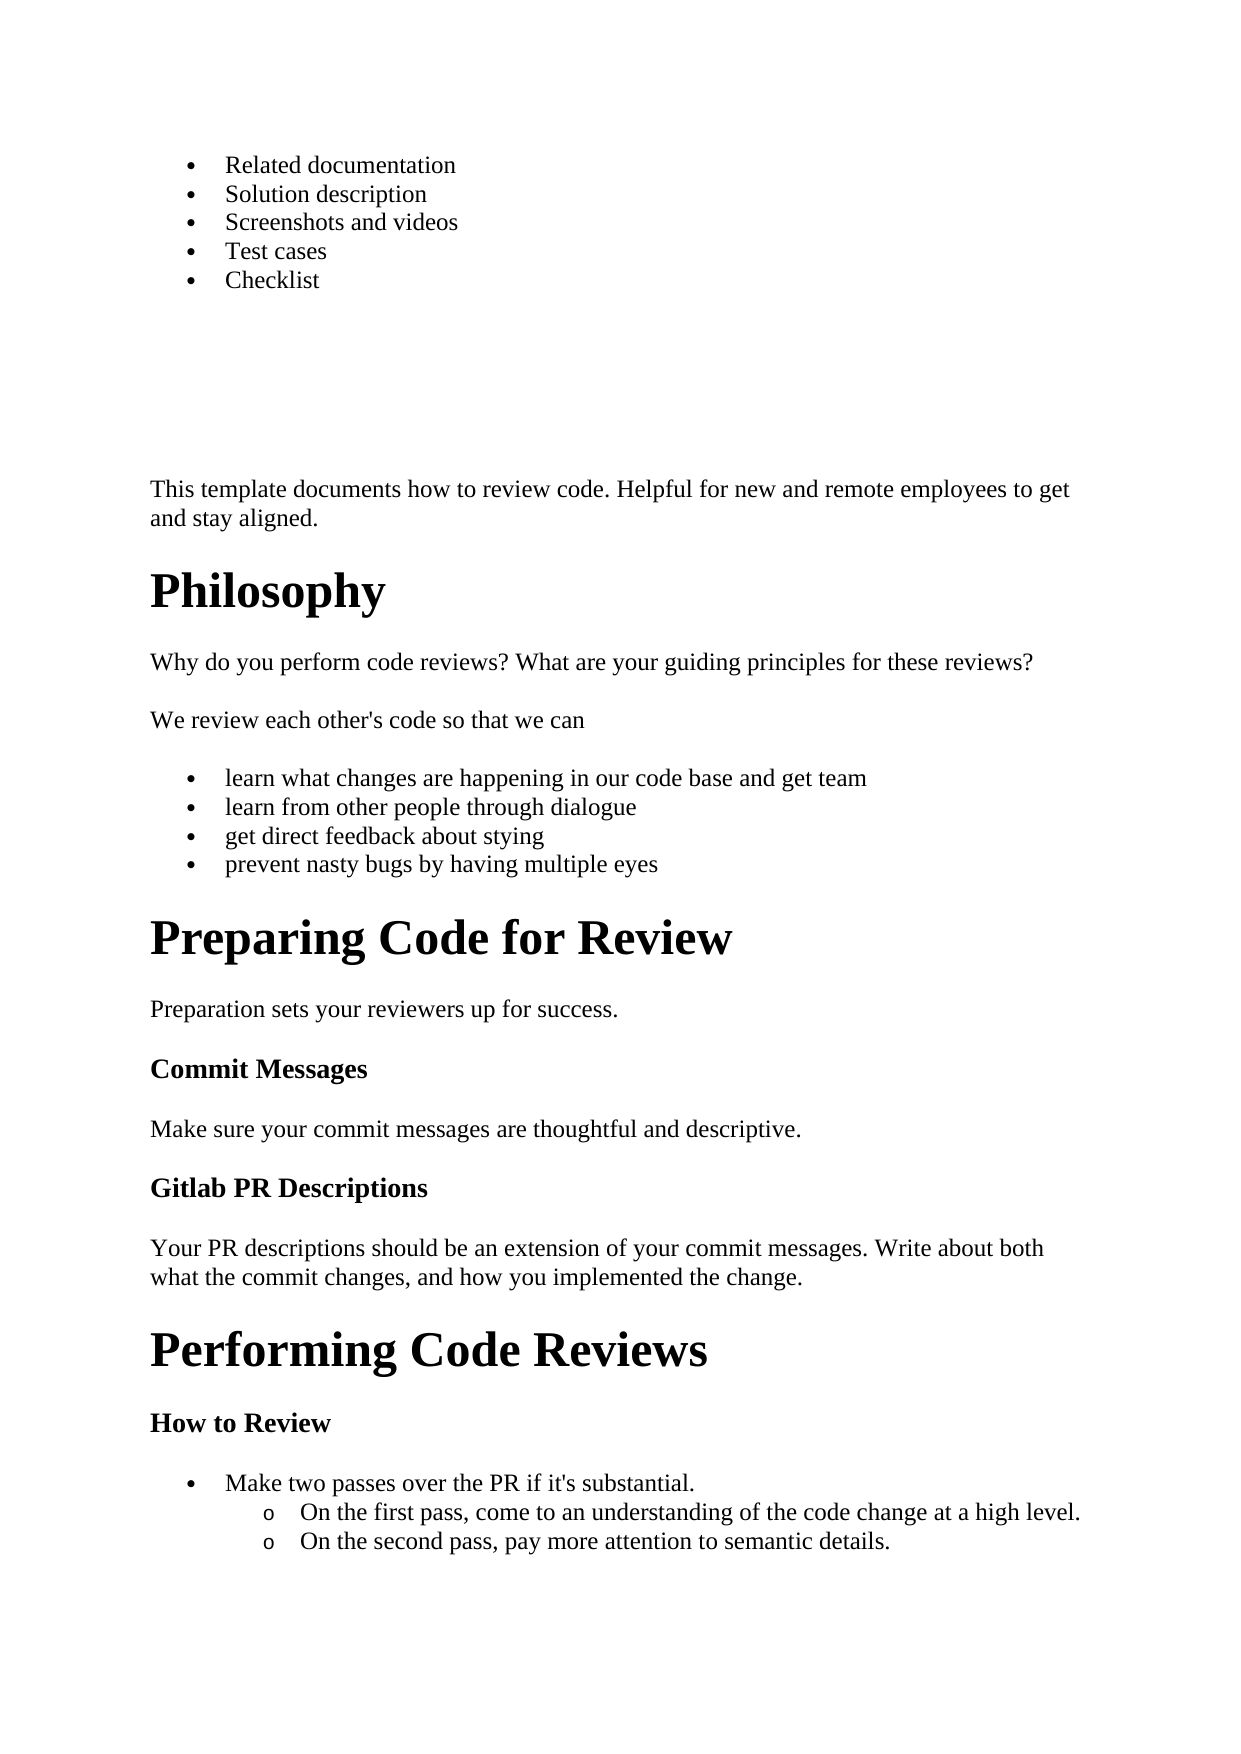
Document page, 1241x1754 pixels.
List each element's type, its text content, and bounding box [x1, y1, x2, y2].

text We review each other's code so that we can [150, 705, 1090, 734]
text This template documents how to review code. Helpful for new and remote employees to get and stay aligned. [150, 474, 1090, 532]
list On the second pass, pay more attention to semantic details. [262, 1526, 1090, 1556]
list learn what changes are happening in our code base and get team [187, 763, 1090, 792]
list Make two passes over the PR if it's substantial. [187, 1468, 1090, 1497]
list Related documentation [187, 150, 1090, 179]
list get direct feedback about stying [187, 821, 1090, 849]
text Preparation sets your reviewers up for success. [150, 994, 1090, 1023]
list On the first pass, come to an understanding of the code change at a high level. [262, 1497, 1090, 1526]
list Checklist [187, 265, 1090, 294]
text Make sure your commit messages are thoughtful and descriptive. [150, 1114, 1090, 1142]
text Gitlab PR Descriptions [150, 1172, 1090, 1204]
text Your PR descriptions should be an extension of your commit messages. Write about both what the commit changes, and how you implemented the change. [150, 1233, 1090, 1291]
list prevent nasty bugs by having multiple eyes [187, 849, 1090, 878]
list Test cases [187, 236, 1090, 265]
text How to Review [150, 1406, 1090, 1439]
text Commit Messages [150, 1052, 1090, 1084]
text Philosophy [150, 561, 1090, 618]
text Why do you perform code reviews? What are your guiding principles for these reviews? [150, 647, 1090, 676]
list Solution description [187, 179, 1090, 207]
text Performing Code Reviews [150, 1320, 1090, 1377]
list learn from other people through dialogue [187, 792, 1090, 821]
list Screenshots and videos [187, 207, 1090, 236]
text Preparing Code for Review [150, 907, 1090, 965]
